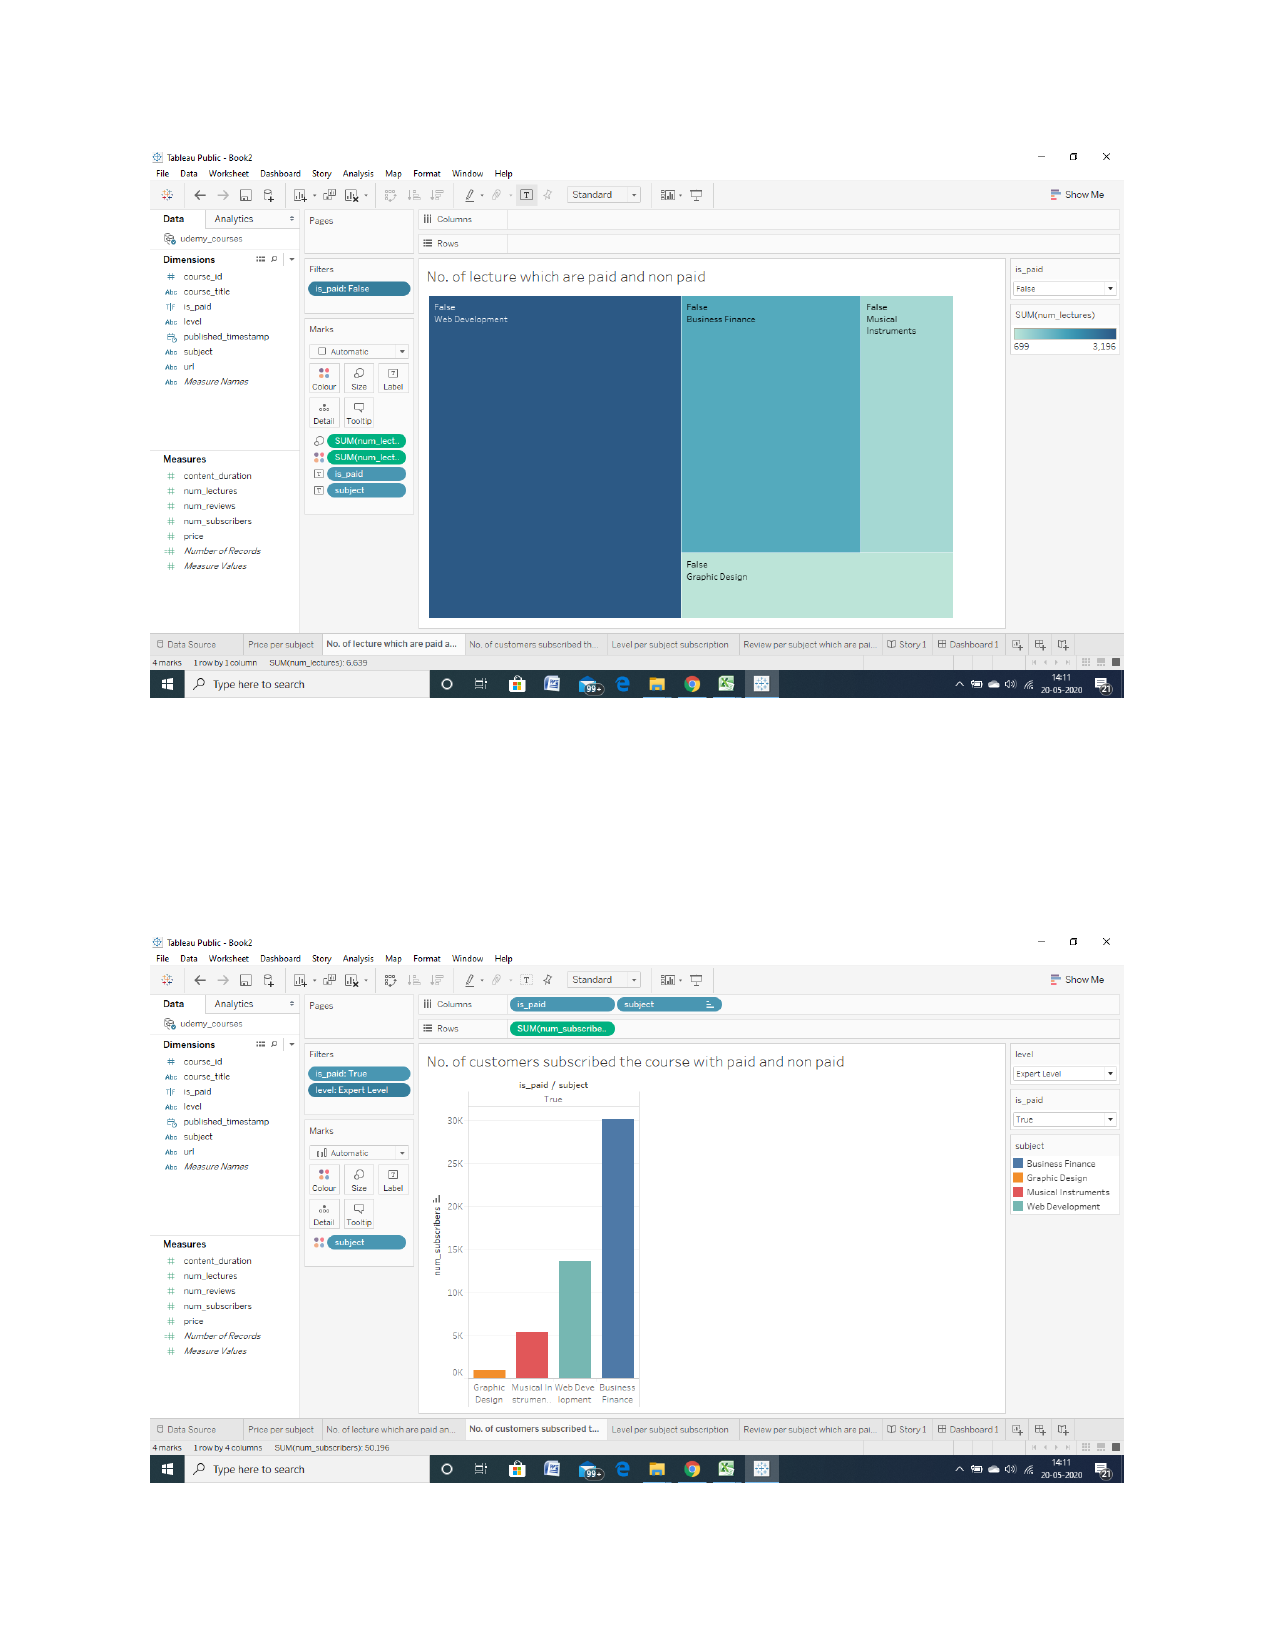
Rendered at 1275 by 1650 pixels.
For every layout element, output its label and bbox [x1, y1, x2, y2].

picture [150, 934, 1124, 1483]
picture [150, 149, 1124, 698]
